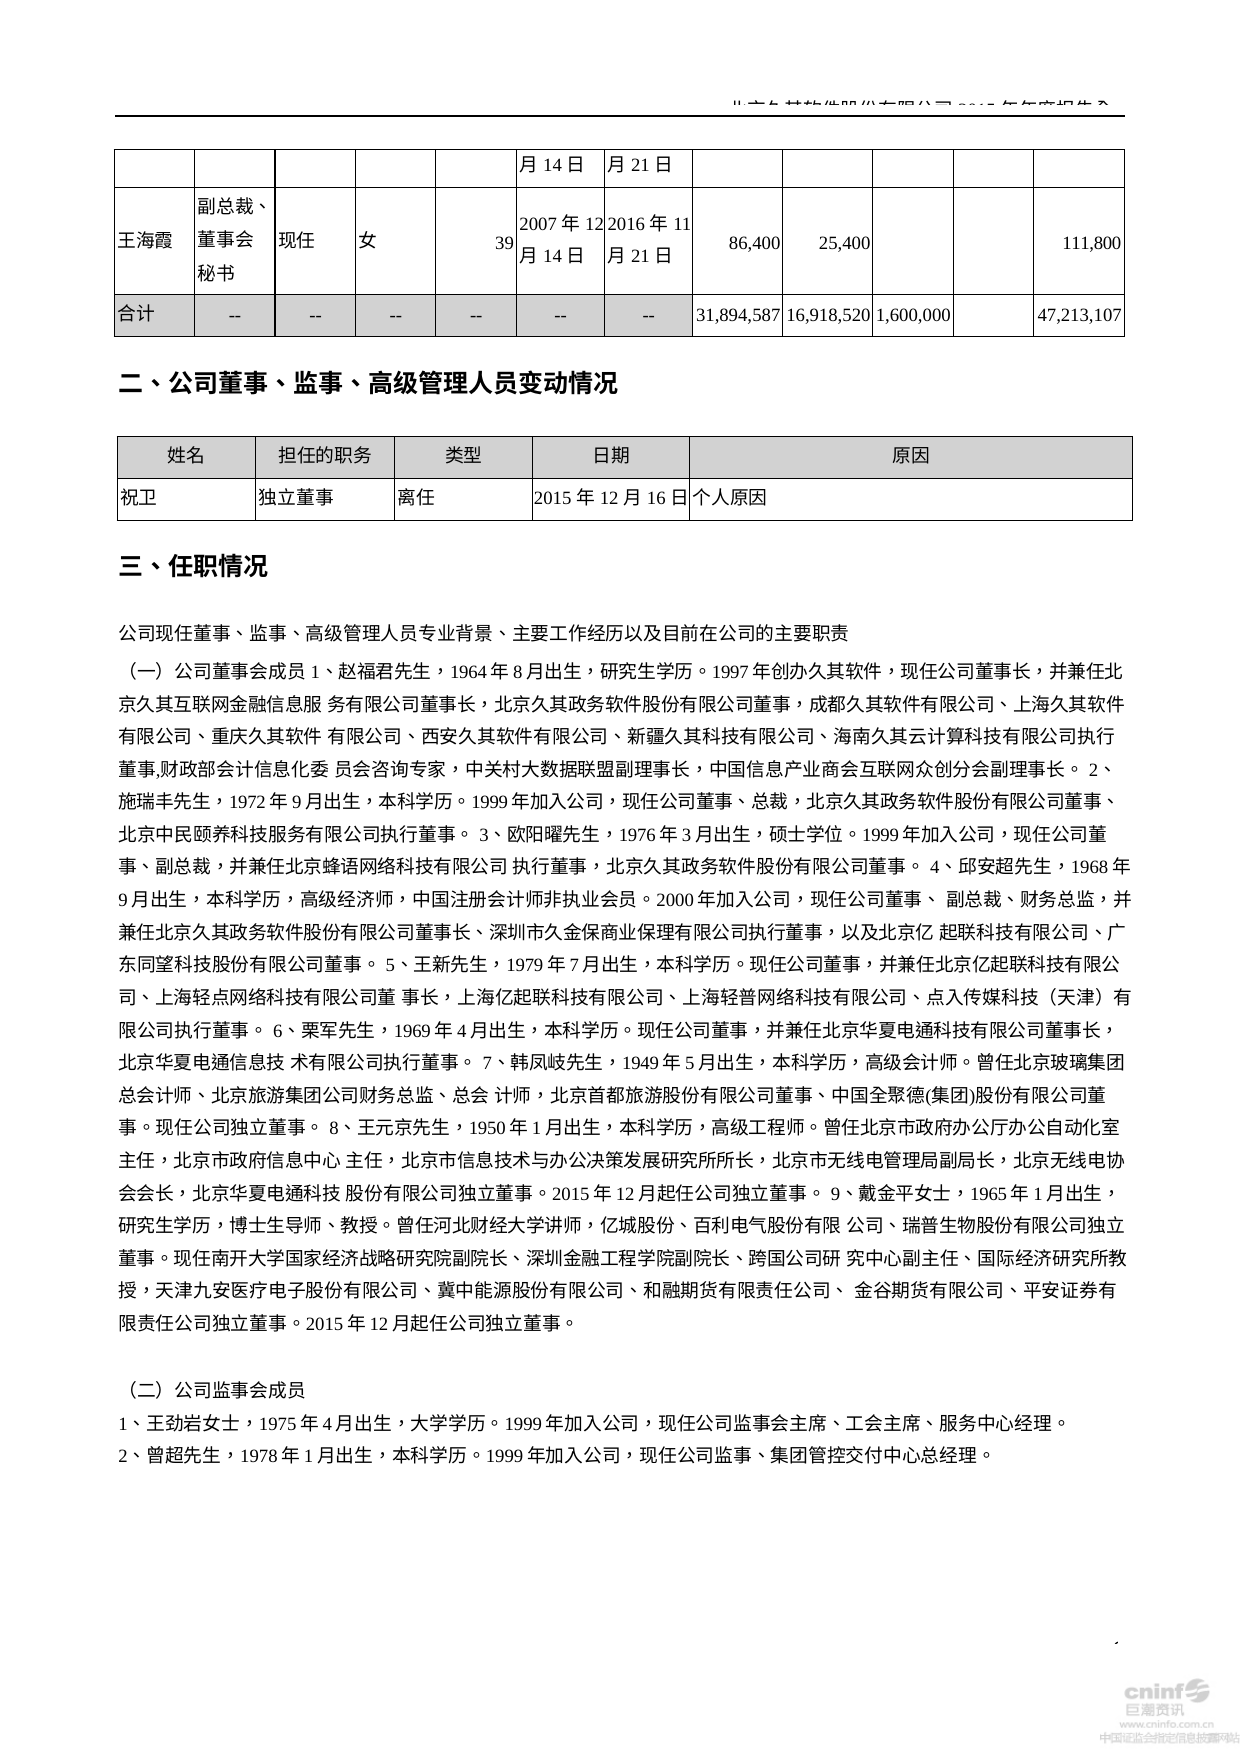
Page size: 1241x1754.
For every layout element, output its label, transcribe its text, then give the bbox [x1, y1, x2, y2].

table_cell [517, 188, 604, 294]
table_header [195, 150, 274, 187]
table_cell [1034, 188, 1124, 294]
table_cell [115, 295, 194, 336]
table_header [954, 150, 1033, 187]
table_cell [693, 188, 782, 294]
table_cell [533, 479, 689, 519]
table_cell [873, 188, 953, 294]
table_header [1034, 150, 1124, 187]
text 公司现任董事、监事、高级管理人员专业背景、主要工作经历以及目前在公司的主要职责 [118, 621, 1240, 646]
text 2、曾超先生，1978年1月出生，本科学历。1999年加入公司，现任公司监事、集团管控交付中心总经理。 [118, 1443, 1240, 1468]
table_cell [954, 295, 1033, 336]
subtitle 二、公司董事、监事、高级管理人员变动情况 [118, 365, 1240, 399]
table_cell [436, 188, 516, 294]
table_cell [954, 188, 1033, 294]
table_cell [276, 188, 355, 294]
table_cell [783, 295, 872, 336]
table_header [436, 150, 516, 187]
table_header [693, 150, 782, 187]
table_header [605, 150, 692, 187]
text （一）公司董事会成员 1、赵福君先生，1964年8月出生，研究生学历。1997年创办久其软件，现任公司董事长，并兼任北京久其互联网金融信息服 务有限公司董事长，北京久其政务软件股份有限公司董事，成都久其软件有限公司、上海久其软件有限公司、重庆久其软件 有限公司、西安久其软件有限公司、新疆久其科技有限公司、海南久其云计算科技有限公司执行董事,财政部会计信息化委 员会咨询专家，中关村大数据联盟副理事长，中国信息产业商会互联网众创分会副理事长。 2、施瑞丰先生，1972年9月出生，本科学历。1999年加入公司，现任公司董事、总裁，北京久其政务软件股份有限公司董事、 北京中民颐养科技服务有限公司执行董事。 3、欧阳曜先生，1976年3月出生，硕士学位。1999年加入公司，现任公司董事、副总裁，并兼任北京蜂语网络科技有限公司 执行董事，北京久其政务软件股份有限公司董事。 4、邱安超先生，1968年9月出生，本科学历，高级经济师，中国注册会计师非执业会员。2000年加入公司，现任公司董事、 副总裁、财务总监，并兼任北京久其政务软件股份有限公司董事长、深圳市久金保商业保理有限公司执行董事，以及北京亿 起联科技有限公司、广东同望科技股份有限公司董事。 5、王新先生，1979年7月出生，本科学历。现任公司董事，并兼任北京亿起联科技有限公司、上海轻点网络科技有限公司董 事长，上海亿起联科技有限公司、上海轻普网络科技有限公司、点入传媒科技（天津）有限公司执行董事。 6、栗军先生，1969年4月出生，本科学历。现任公司董事，并兼任北京华夏电通科技有限公司董事长，北京华夏电通信息技 术有限公司执行董事。 7、韩凤岐先生，1949年5月出生，本科学历，高级会计师。曾任北京玻璃集团总会计师、北京旅游集团公司财务总监、总会 计师，北京首都旅游股份有限公司董事、中国全聚德(集团)股份有限公司董事。现任公司独立董事。 8、王元京先生，1950年1月出生，本科学历，高级工程师。曾任北京市政府办公厅办公自动化室主任，北京市政府信息中心 主任，北京市信息技术与办公决策发展研究所所长，北京市无线电管理局副局长，北京无线电协会会长，北京华夏电通科技 股份有限公司独立董事。2015年12月起任公司独立董事。 9、戴金平女士，1965年1月出生，研究生学历，博士生导师、教授。曾任河北财经大学讲师，亿城股份、百利电气股份有限 公司、瑞普生物股份有限公司独立董事。现任南开大学国家经济战略研究院副院长、深圳金融工程学院副院长、跨国公司研 究中心副主任、国际经济研究所教授，天津九安医疗电子股份有限公司、冀中能源股份有限公司、和融期货有限责任公司、 金谷期货有限公司、平安证券有限责任公司独立董事。2015年12月起任公司独立董事。 [118, 658, 1133, 1336]
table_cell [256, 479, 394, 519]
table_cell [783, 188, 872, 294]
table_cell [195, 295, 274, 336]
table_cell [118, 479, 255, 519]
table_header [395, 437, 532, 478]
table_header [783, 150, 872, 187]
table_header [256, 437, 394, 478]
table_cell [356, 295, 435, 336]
picture [1099, 1673, 1241, 1754]
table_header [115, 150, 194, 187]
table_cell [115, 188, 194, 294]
text 1、王劲岩女士，1975年4月出生，大学学历。1999年加入公司，现任公司监事会主席、工会主席、服务中心经理。 [118, 1411, 1240, 1436]
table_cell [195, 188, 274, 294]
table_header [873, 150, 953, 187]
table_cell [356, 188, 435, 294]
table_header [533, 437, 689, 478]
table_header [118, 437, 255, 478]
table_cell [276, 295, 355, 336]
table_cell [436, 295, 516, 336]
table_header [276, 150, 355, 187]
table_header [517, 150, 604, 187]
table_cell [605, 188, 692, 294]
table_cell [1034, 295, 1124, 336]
text （二）公司监事会成员 [118, 1377, 1240, 1403]
subtitle 三、任职情况 [118, 549, 1240, 583]
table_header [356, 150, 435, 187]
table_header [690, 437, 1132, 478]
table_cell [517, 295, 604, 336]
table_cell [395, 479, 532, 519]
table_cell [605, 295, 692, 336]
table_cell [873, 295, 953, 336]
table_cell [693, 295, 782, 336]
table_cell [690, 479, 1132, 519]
